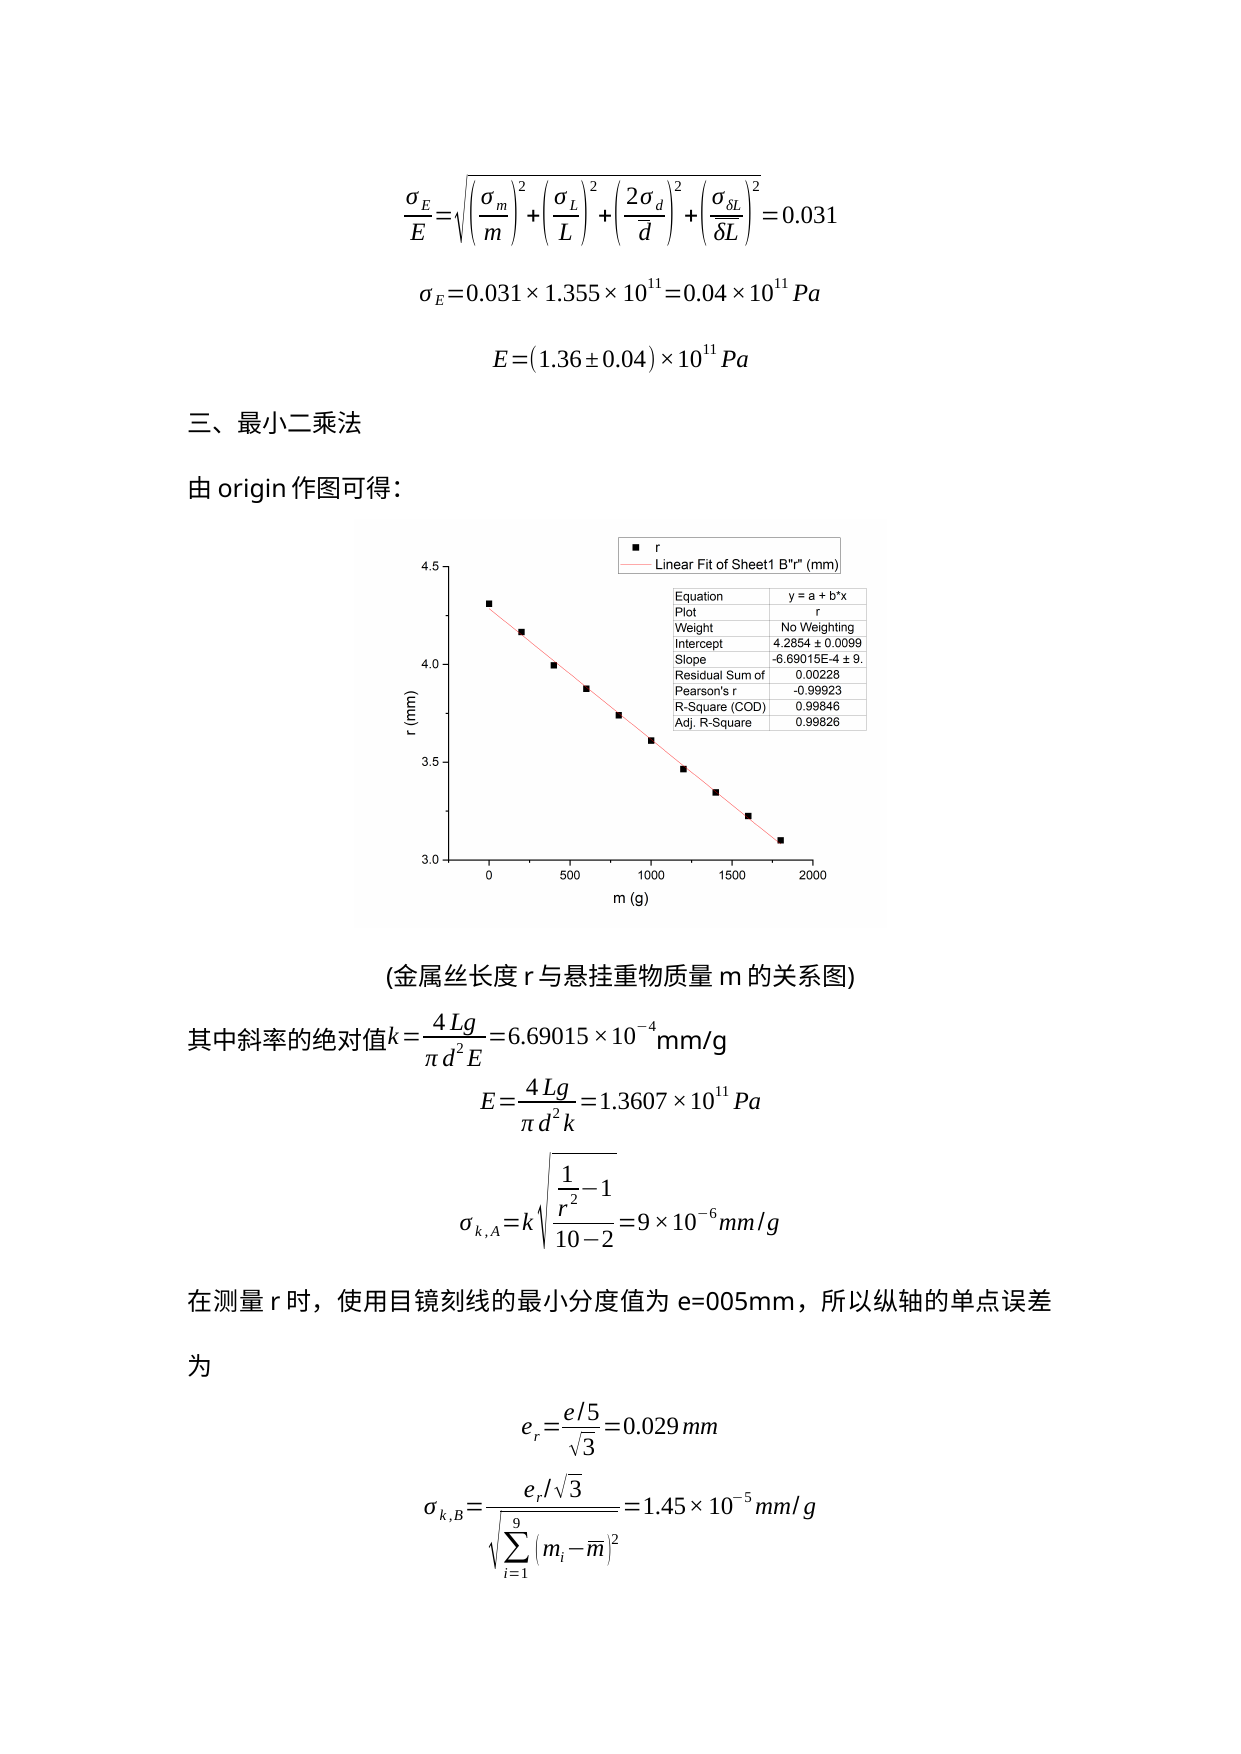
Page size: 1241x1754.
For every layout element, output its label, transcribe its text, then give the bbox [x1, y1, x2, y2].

text 三、最小二乘法 [187, 389, 1053, 454]
text 在测量r时，使用目镜刻线的最小分度值为e=005mm，所以纵轴的单点误差为 [187, 1267, 1053, 1397]
text (金属丝长度r与悬挂重物质量m的关系图) [187, 942, 1053, 1007]
text 由origin作图可得： [187, 454, 1053, 519]
picture [353, 519, 887, 928]
text 其中斜率的绝对值mm/g [187, 1007, 1053, 1072]
